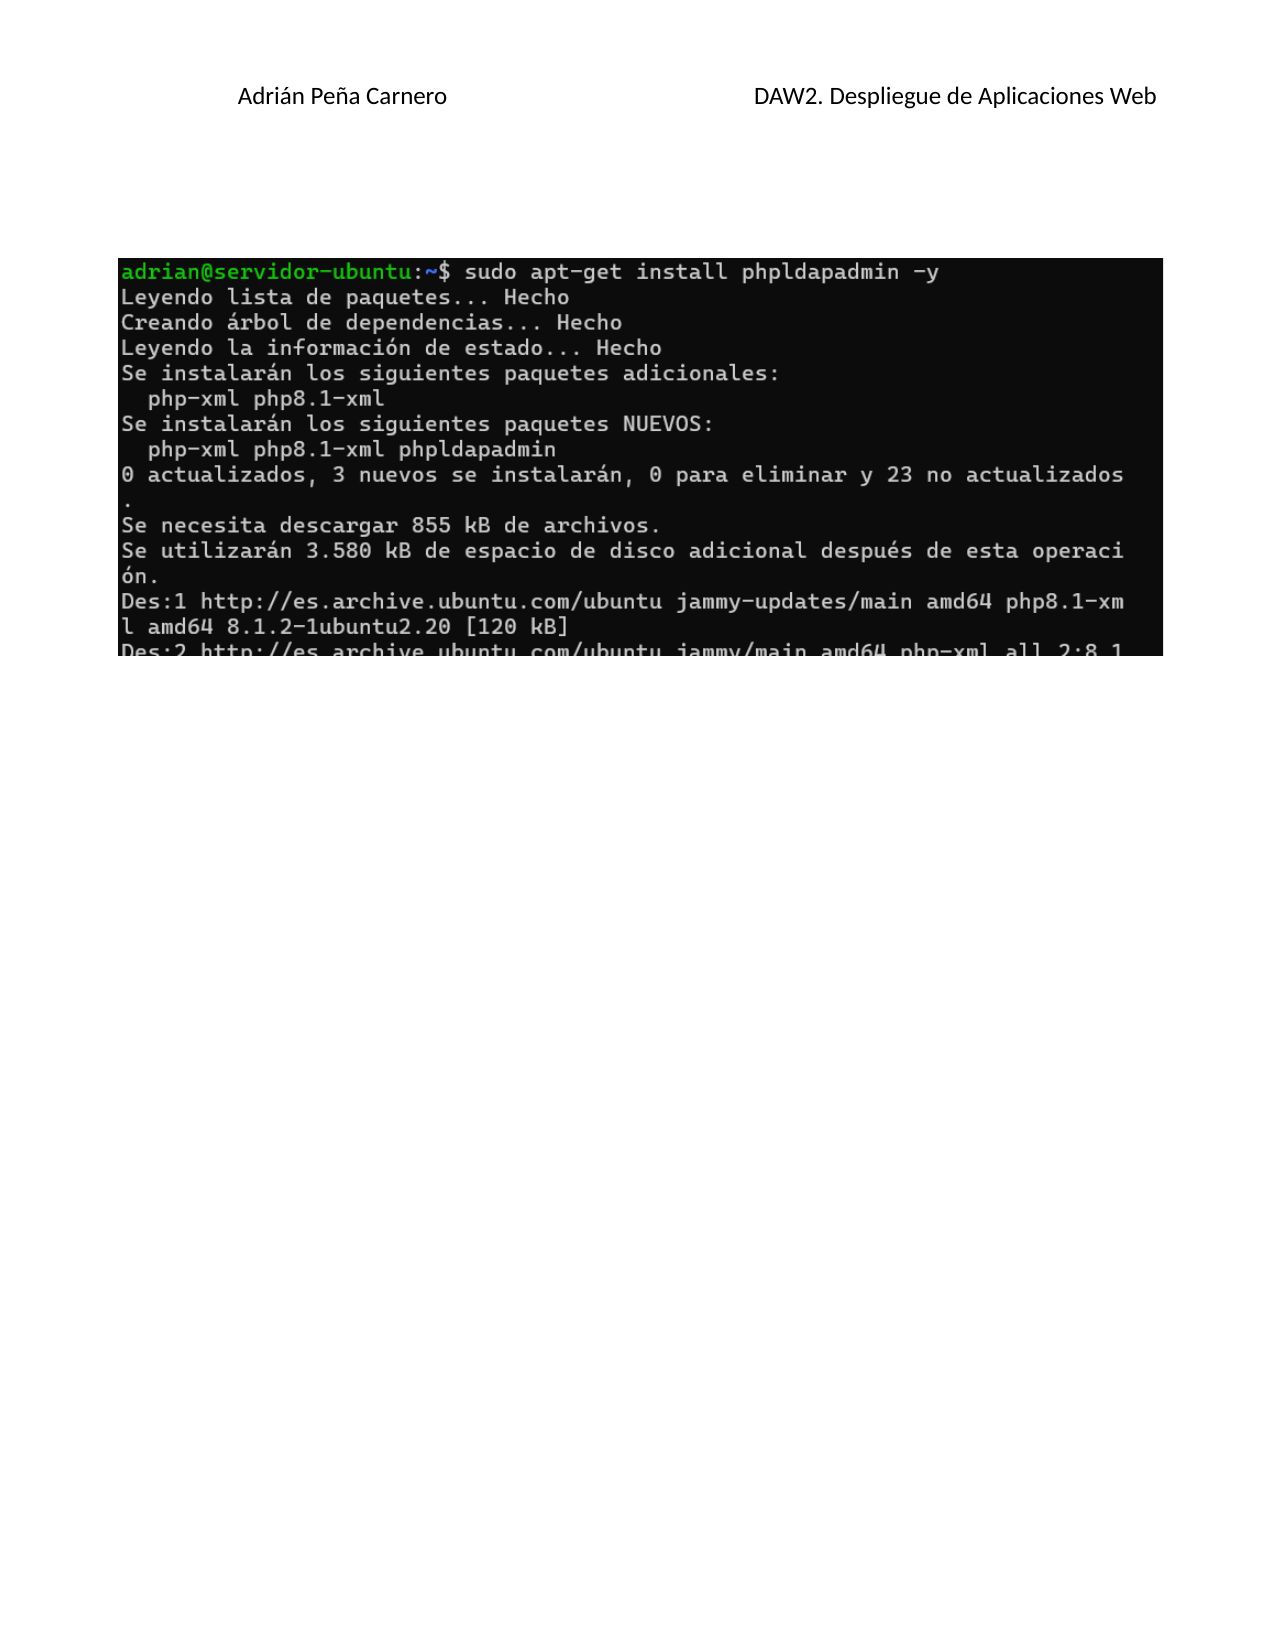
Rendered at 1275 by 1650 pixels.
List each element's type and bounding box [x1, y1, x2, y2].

picture [118, 258, 1164, 656]
